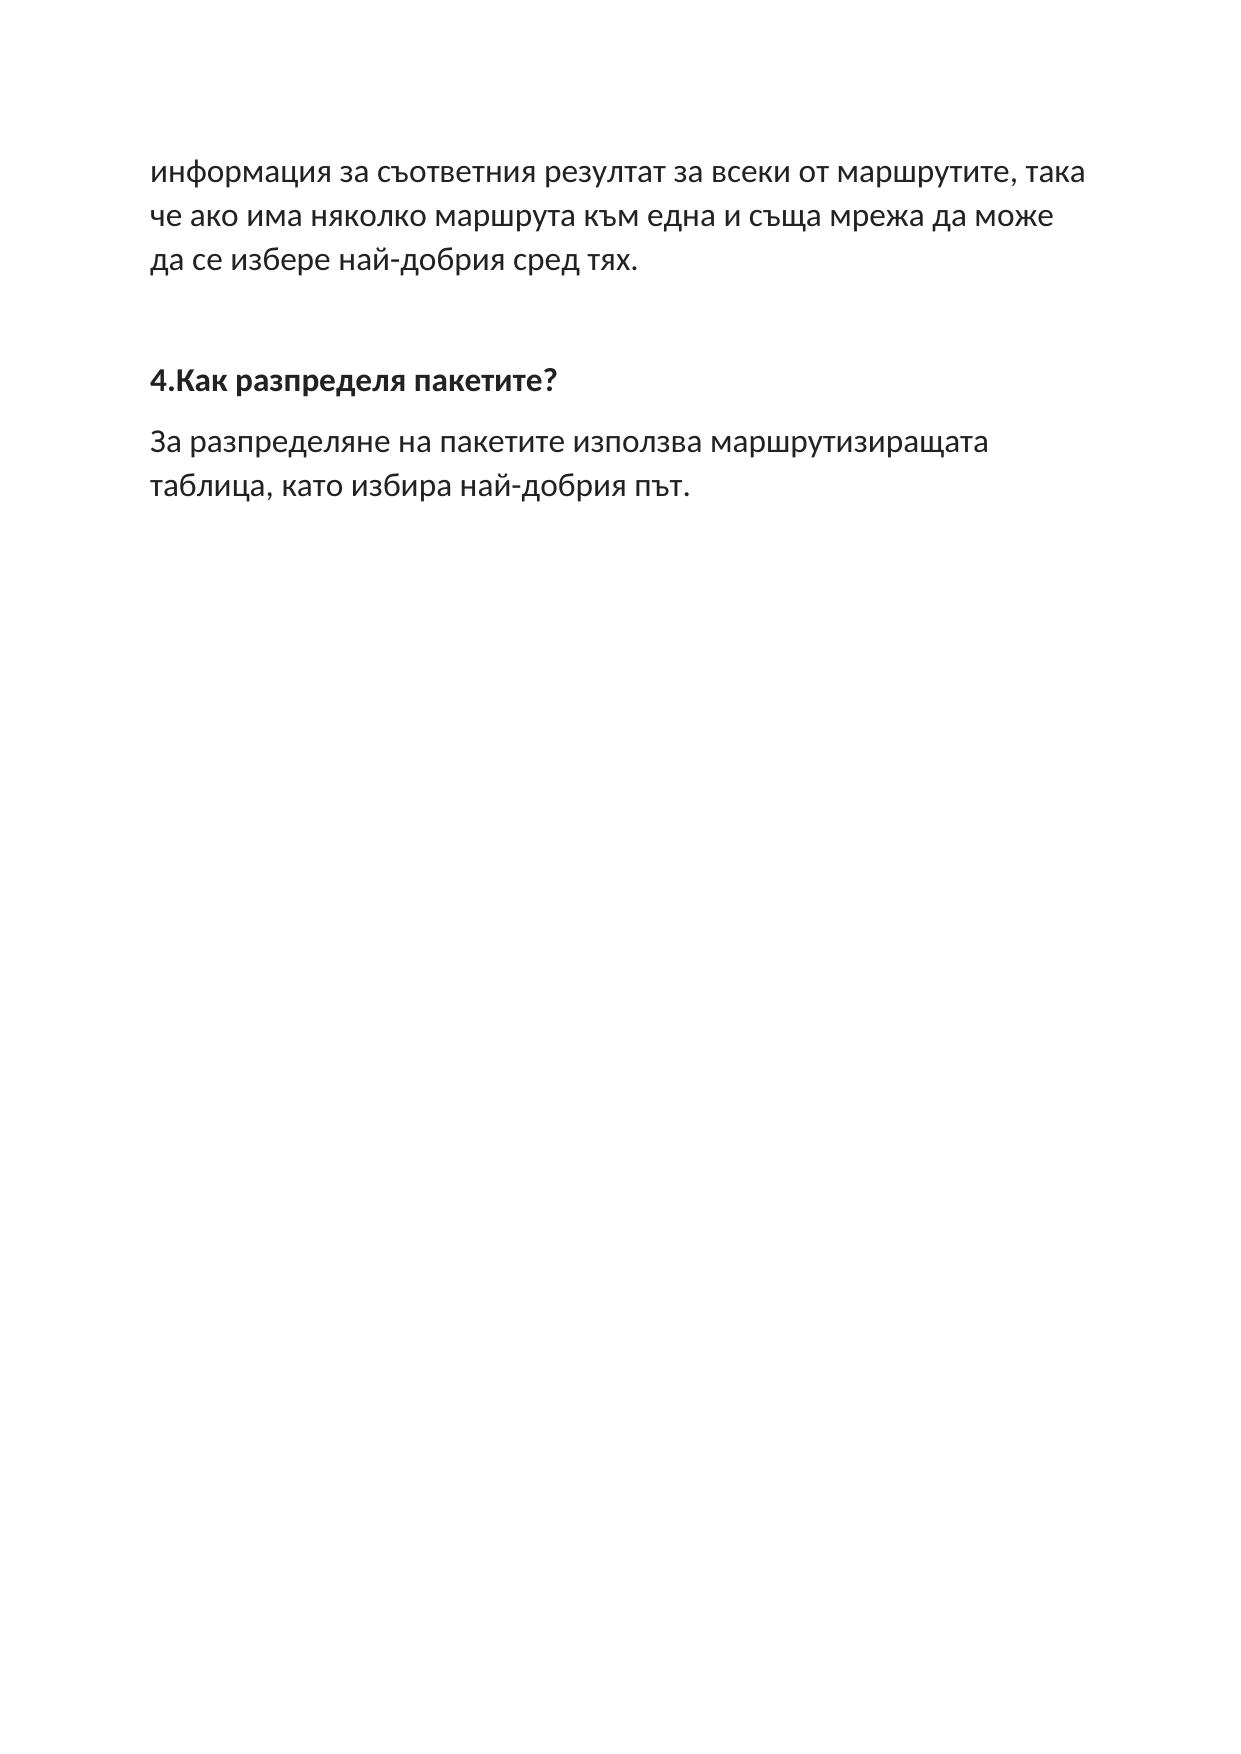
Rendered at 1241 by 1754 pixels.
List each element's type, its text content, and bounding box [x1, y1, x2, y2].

text За разпределяне на пакетите използва маршрутизиращата таблица, като избира най-добрия път. [150, 420, 1090, 504]
text 4.Как разпределя пакетите? [150, 359, 1090, 400]
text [150, 150, 1090, 279]
